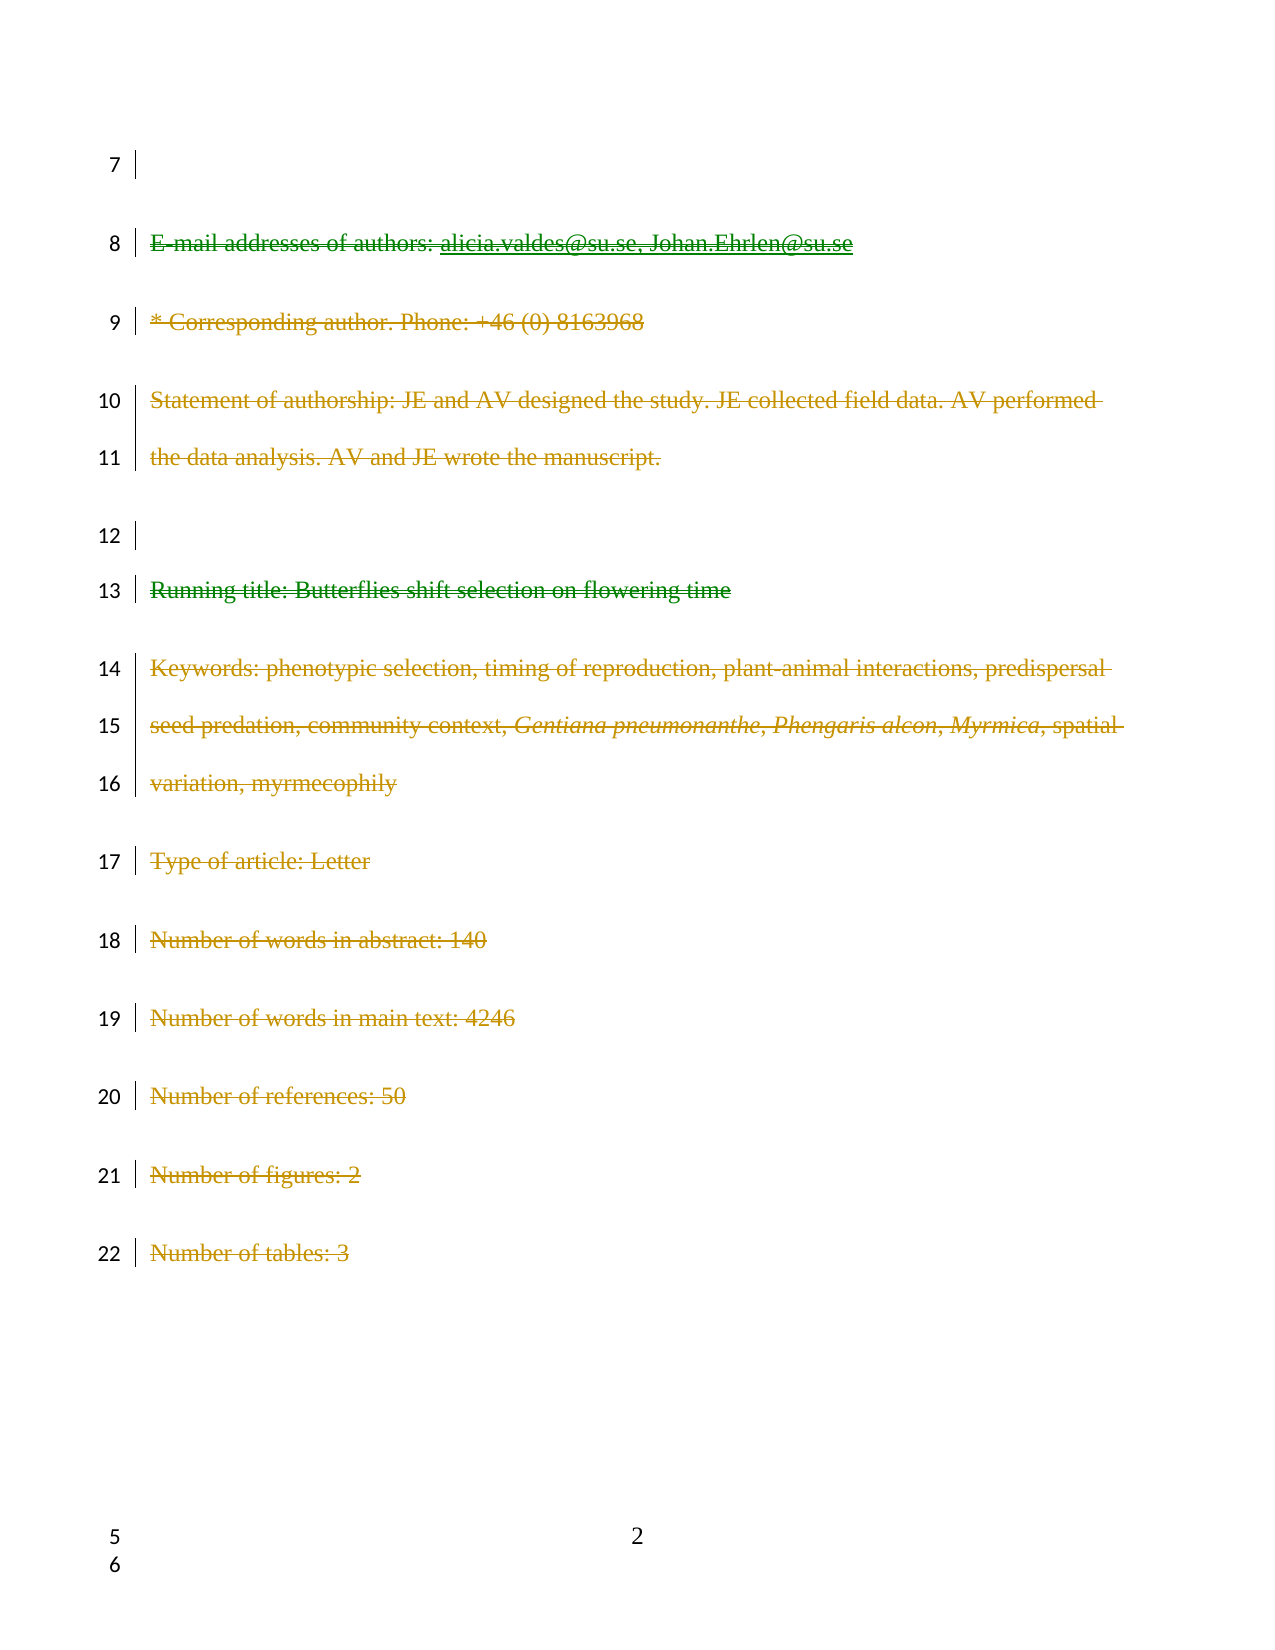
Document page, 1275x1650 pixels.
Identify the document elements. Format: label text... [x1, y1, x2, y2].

text ABSTRACT [150, 1238, 1125, 1267]
